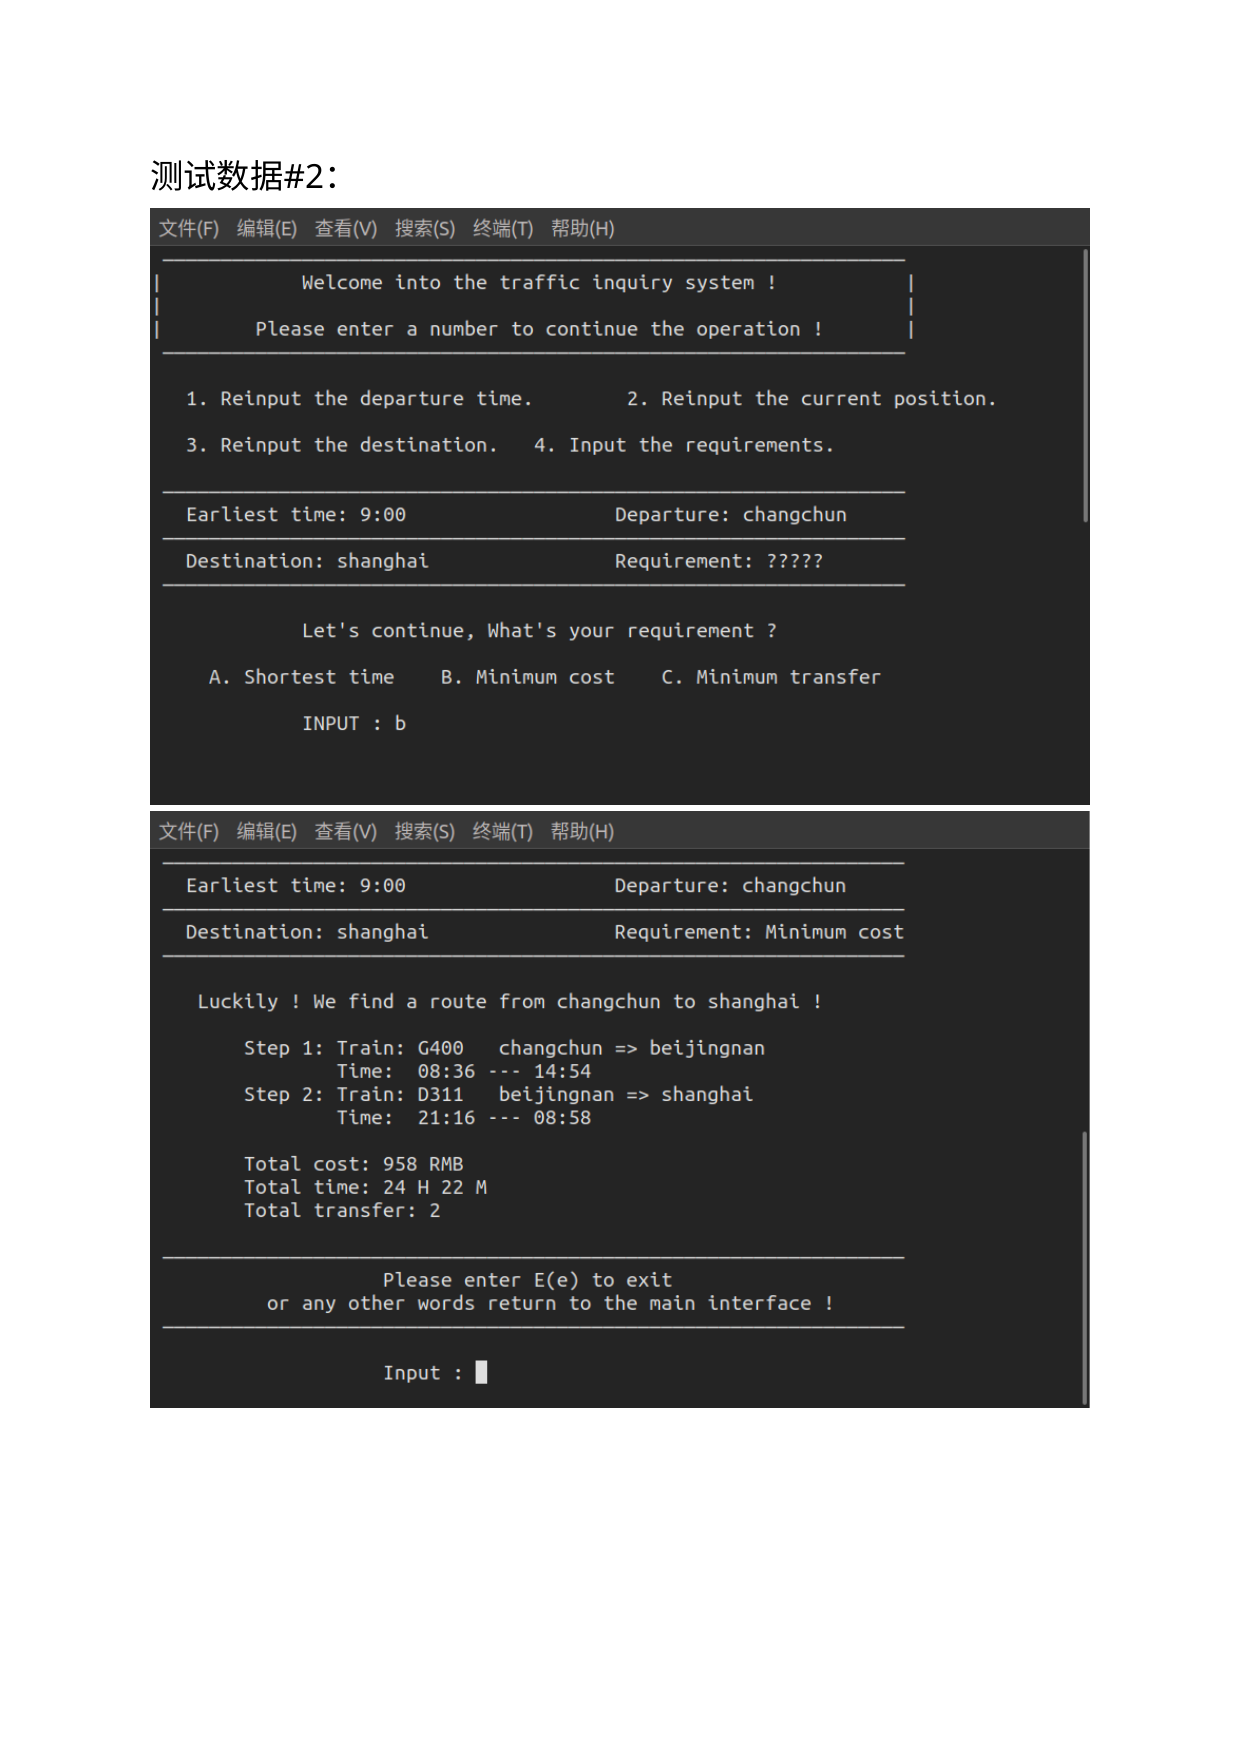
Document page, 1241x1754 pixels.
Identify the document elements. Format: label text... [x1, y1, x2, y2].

text 测试数据#2： [150, 150, 1090, 198]
picture [150, 208, 1090, 805]
picture [150, 811, 1090, 1408]
